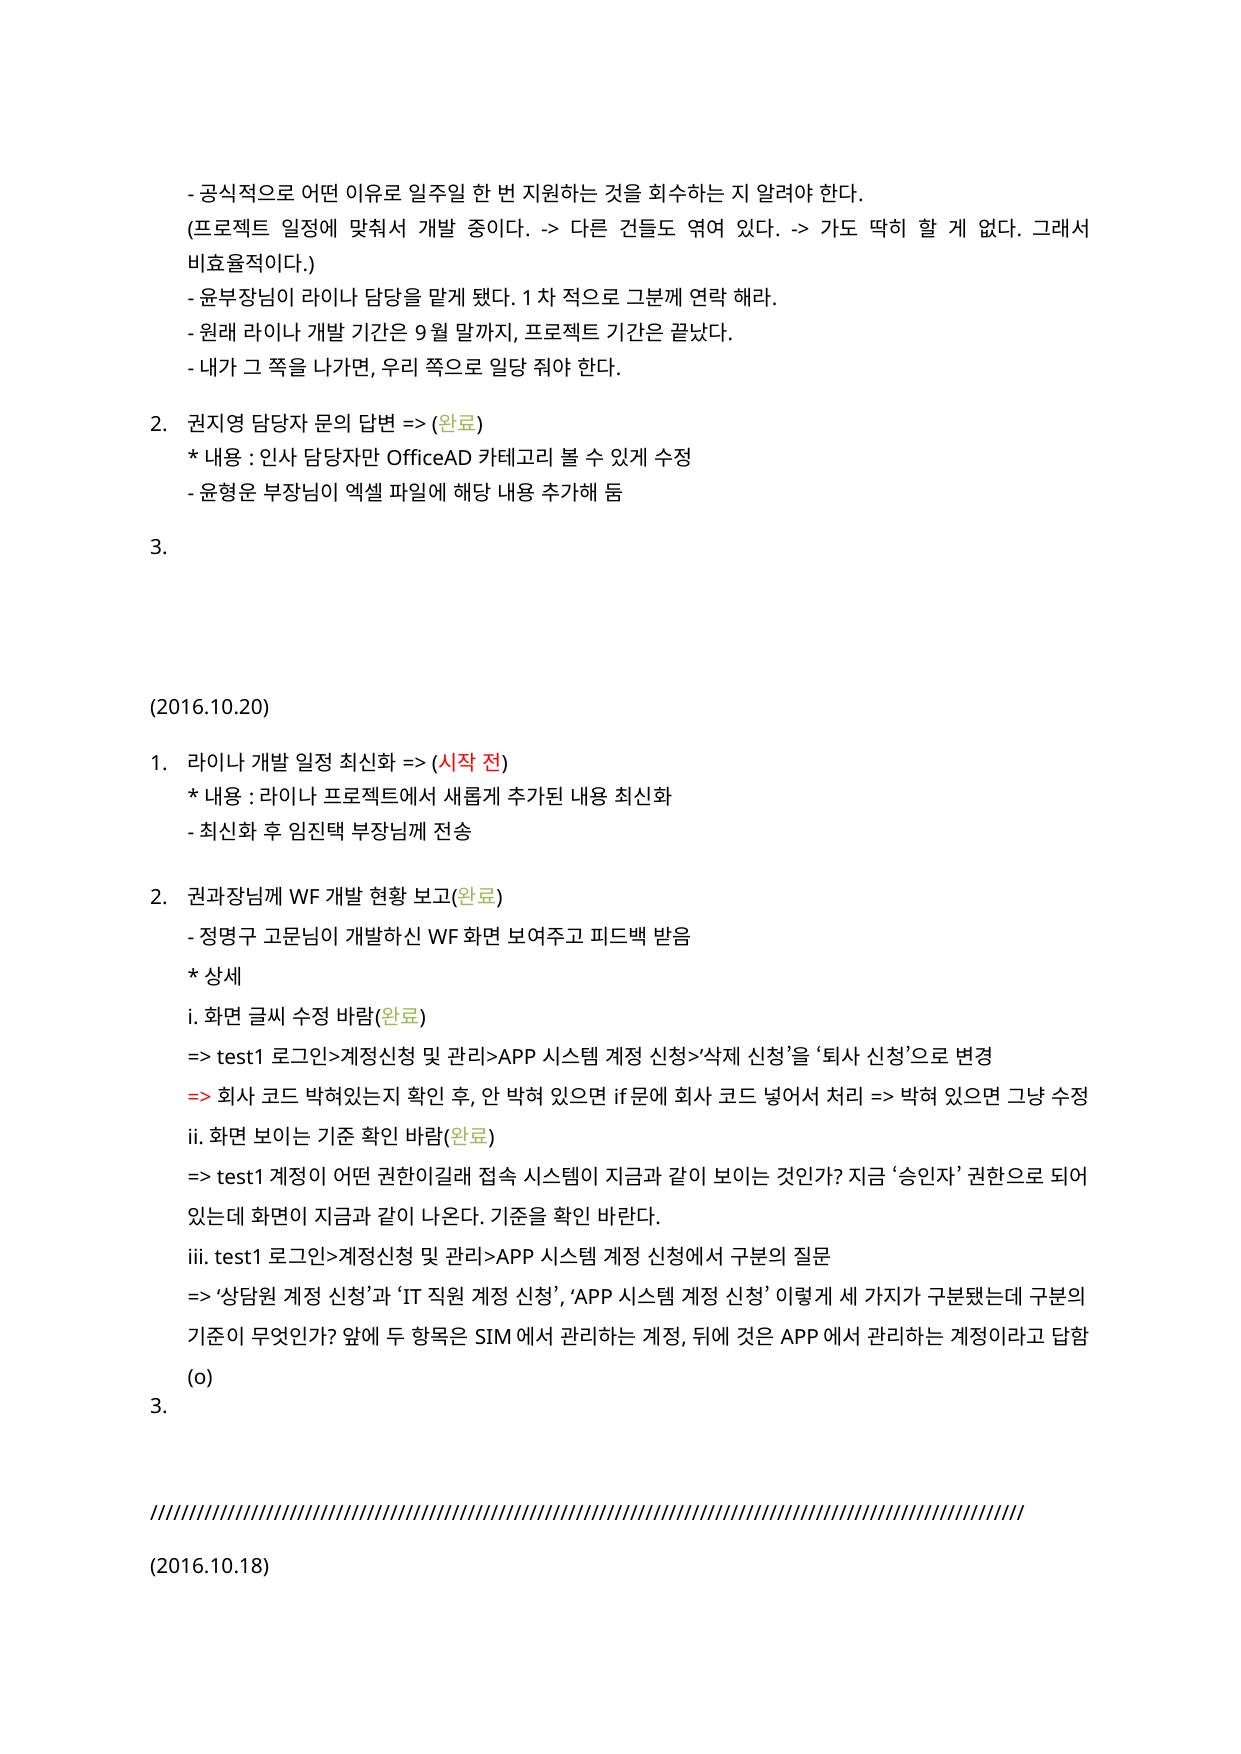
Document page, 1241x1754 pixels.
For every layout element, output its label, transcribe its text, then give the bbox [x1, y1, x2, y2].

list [150, 177, 1090, 381]
list 라이나 개발 일정 최신화 => (시작 전) * 내용 : 라이나 프로젝트에서 새롭게 추가된 내용 최신화 - 최신화 후 임진택 부장님께 전송 [150, 746, 1090, 846]
list 권지영 담당자 문의 답변 => (완료) * 내용 : 인사 담당자만 OfficeAD 카테고리 볼 수 있게 수정 - 윤형운 부장님이 엑셀 파일에 해당 내용 추가해 둠 [150, 407, 1090, 507]
list 권과장님께 WF 개발 현황 보고(완료) - 정명구 고문님이 개발하신 WF 화면 보여주고 피드백 받음 * 상세 i. 화면 글씨 수정 바람(완료) => test1 로그인>계정신청 및 관리>APP 시스템 계정 신청>’삭제 신청’을 ‘퇴사 신청’으로 변경 => 회사 코드 박혀있는지 확인 후, 안 박혀 있으면 if문에 회사 코드 넣어서 처리 => 박혀 있으면 그냥 수정 ii. 화면 보이는 기준 확인 바람(완료) => test1계정이 어떤 권한이길래 접속 시스템이 지금과 같이 보이는 것인가? 지금 ‘승인자’ 권한으로 되어 있는데 화면이 지금과 같이 나온다. 기준을 확인 바란다. iii. test1 로그인>계정신청 및 관리>APP 시스템 계정 신청에서 구분의 질문 => ‘상담원 계정 신청’과 ‘IT 직원 계정 신청’, ‘APP 시스템 계정 신청’ 이렇게 세 가지가 구분됐는데 구분의 기준이 무엇인가? 앞에 두 항목은 SIM에서 관리하는 계정, 뒤에 것은 APP에서 관리하는 계정이라고 답함 (o) [150, 871, 1090, 1391]
text (2016.10.20) [150, 692, 1090, 721]
text ///////////////////////////////////////////////////////////////////////////////////////////////////////////////// [150, 1498, 1090, 1526]
text (2016.10.18) [150, 1551, 1090, 1580]
